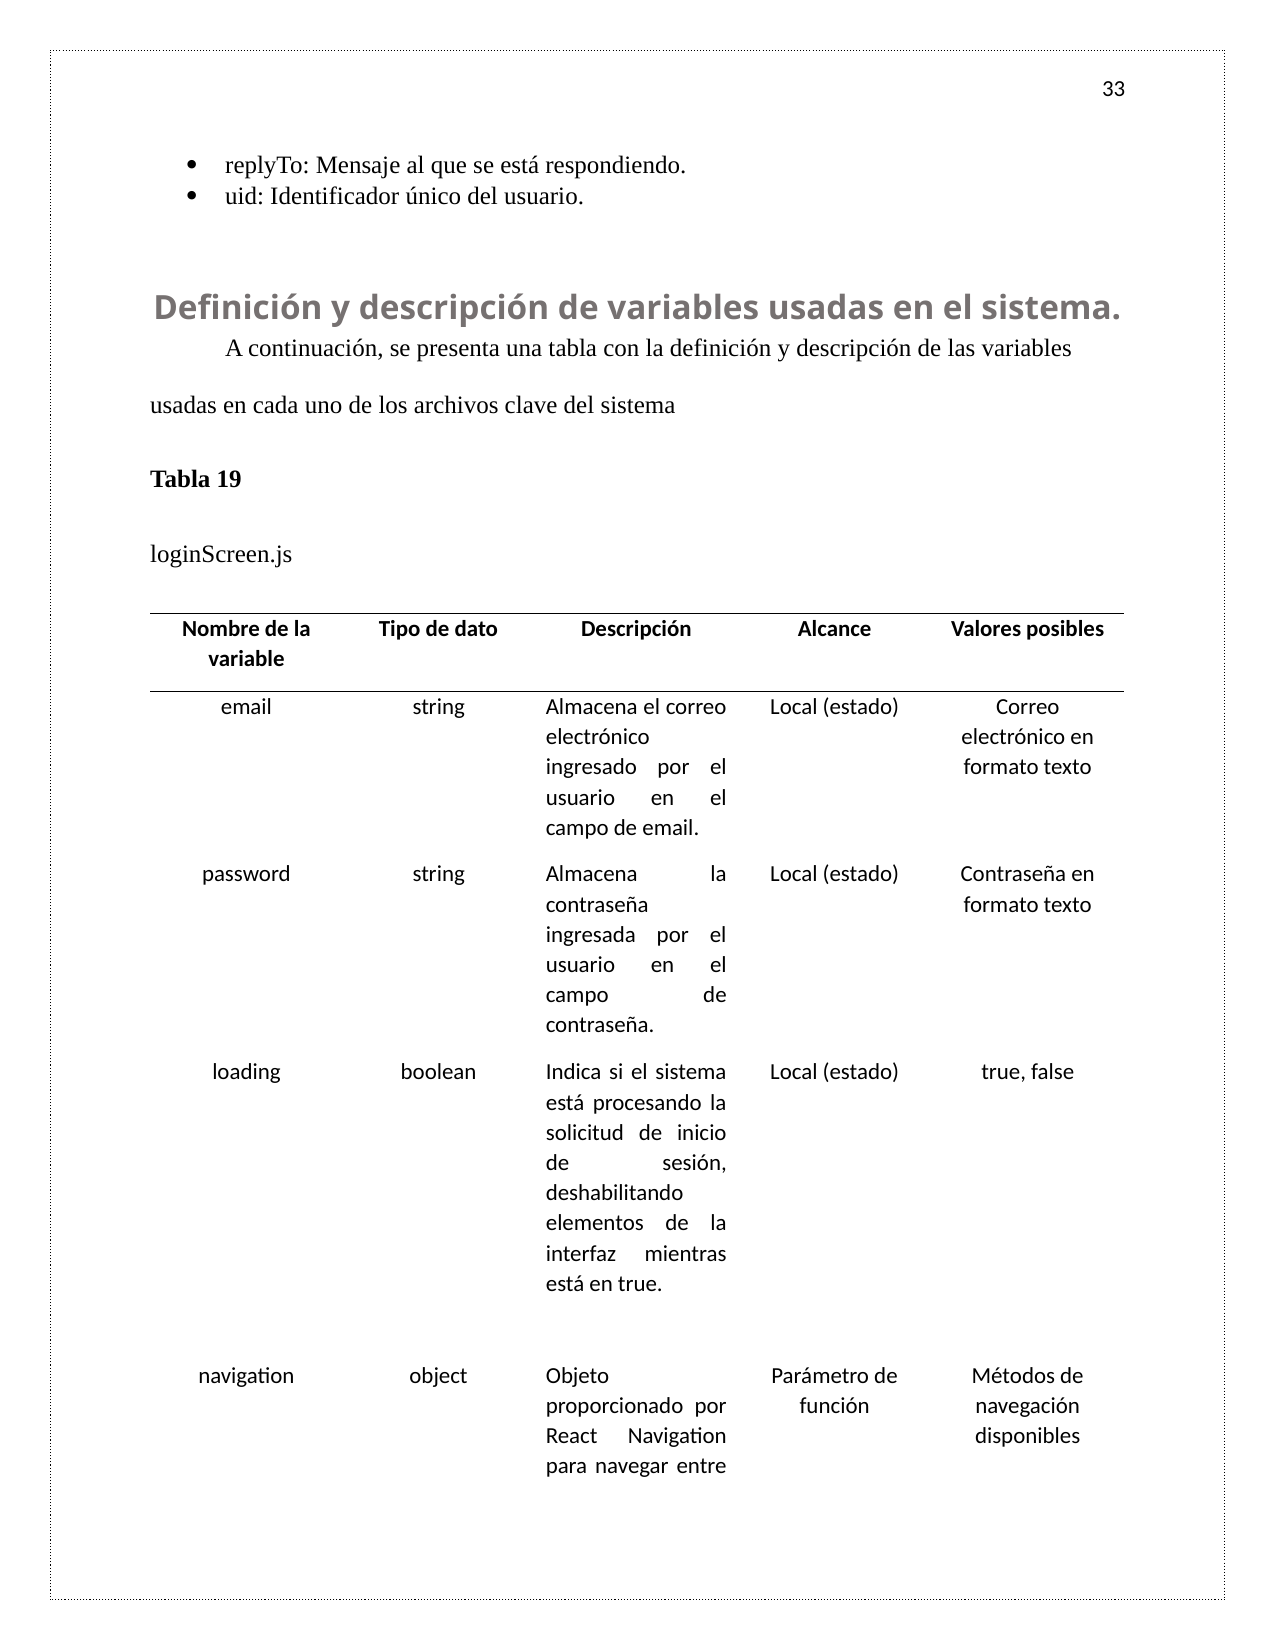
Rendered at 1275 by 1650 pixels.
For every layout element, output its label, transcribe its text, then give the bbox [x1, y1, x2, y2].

table_cell true, false [931, 1058, 1124, 1361]
list uid: Identificador único del usuario. [187, 181, 1125, 210]
table_cell Local (estado) [738, 860, 931, 1057]
table_header Tipo de dato [343, 614, 534, 691]
table_cell boolean [343, 1058, 534, 1361]
table_cell loading [150, 1058, 342, 1361]
table_cell Almacena el correo electrónico ingresado por el usuario en el campo de email. [534, 692, 738, 859]
table_cell Parámetro de función [738, 1361, 931, 1479]
table_cell Local (estado) [738, 1058, 931, 1361]
table_cell Local (estado) [738, 692, 931, 859]
table_cell Correo electrónico en formato texto [931, 692, 1124, 859]
table_header Alcance [738, 614, 931, 691]
list replyTo: Mensaje al que se está respondiendo. [187, 150, 1125, 179]
subtitle Definición y descripción de variables usadas en el sistema. [150, 284, 1125, 329]
table_cell Indica si el sistema está procesando la solicitud de inicio de sesión, deshabilitando elementos de la interfaz mientras está en true. [534, 1058, 738, 1361]
table_cell Métodos de navegación disponibles [931, 1361, 1124, 1479]
table_cell navigation [150, 1361, 342, 1479]
table_cell Contraseña en formato texto [931, 860, 1124, 1057]
table_cell email [150, 692, 342, 859]
text loginScreen.js [150, 539, 1125, 567]
table_header Valores posibles [931, 614, 1124, 691]
text A continuación, se presenta una tabla con la definición y descripción de las variables usadas en cada uno de los archivos clave del sistema [150, 333, 1125, 419]
table_cell string [343, 692, 534, 859]
table_cell string [343, 860, 534, 1057]
table_cell Objeto proporcionado por React Navigation para navegar entre las pantallas. [534, 1361, 738, 1479]
table_header Descripción [534, 614, 738, 691]
table_cell object [343, 1361, 534, 1479]
text Tabla 19 [150, 464, 1125, 493]
table_cell Almacena la contraseña ingresada por el usuario en el campo de contraseña. [534, 860, 738, 1057]
table_header Nombre de la variable [150, 614, 342, 691]
table_cell password [150, 860, 342, 1057]
